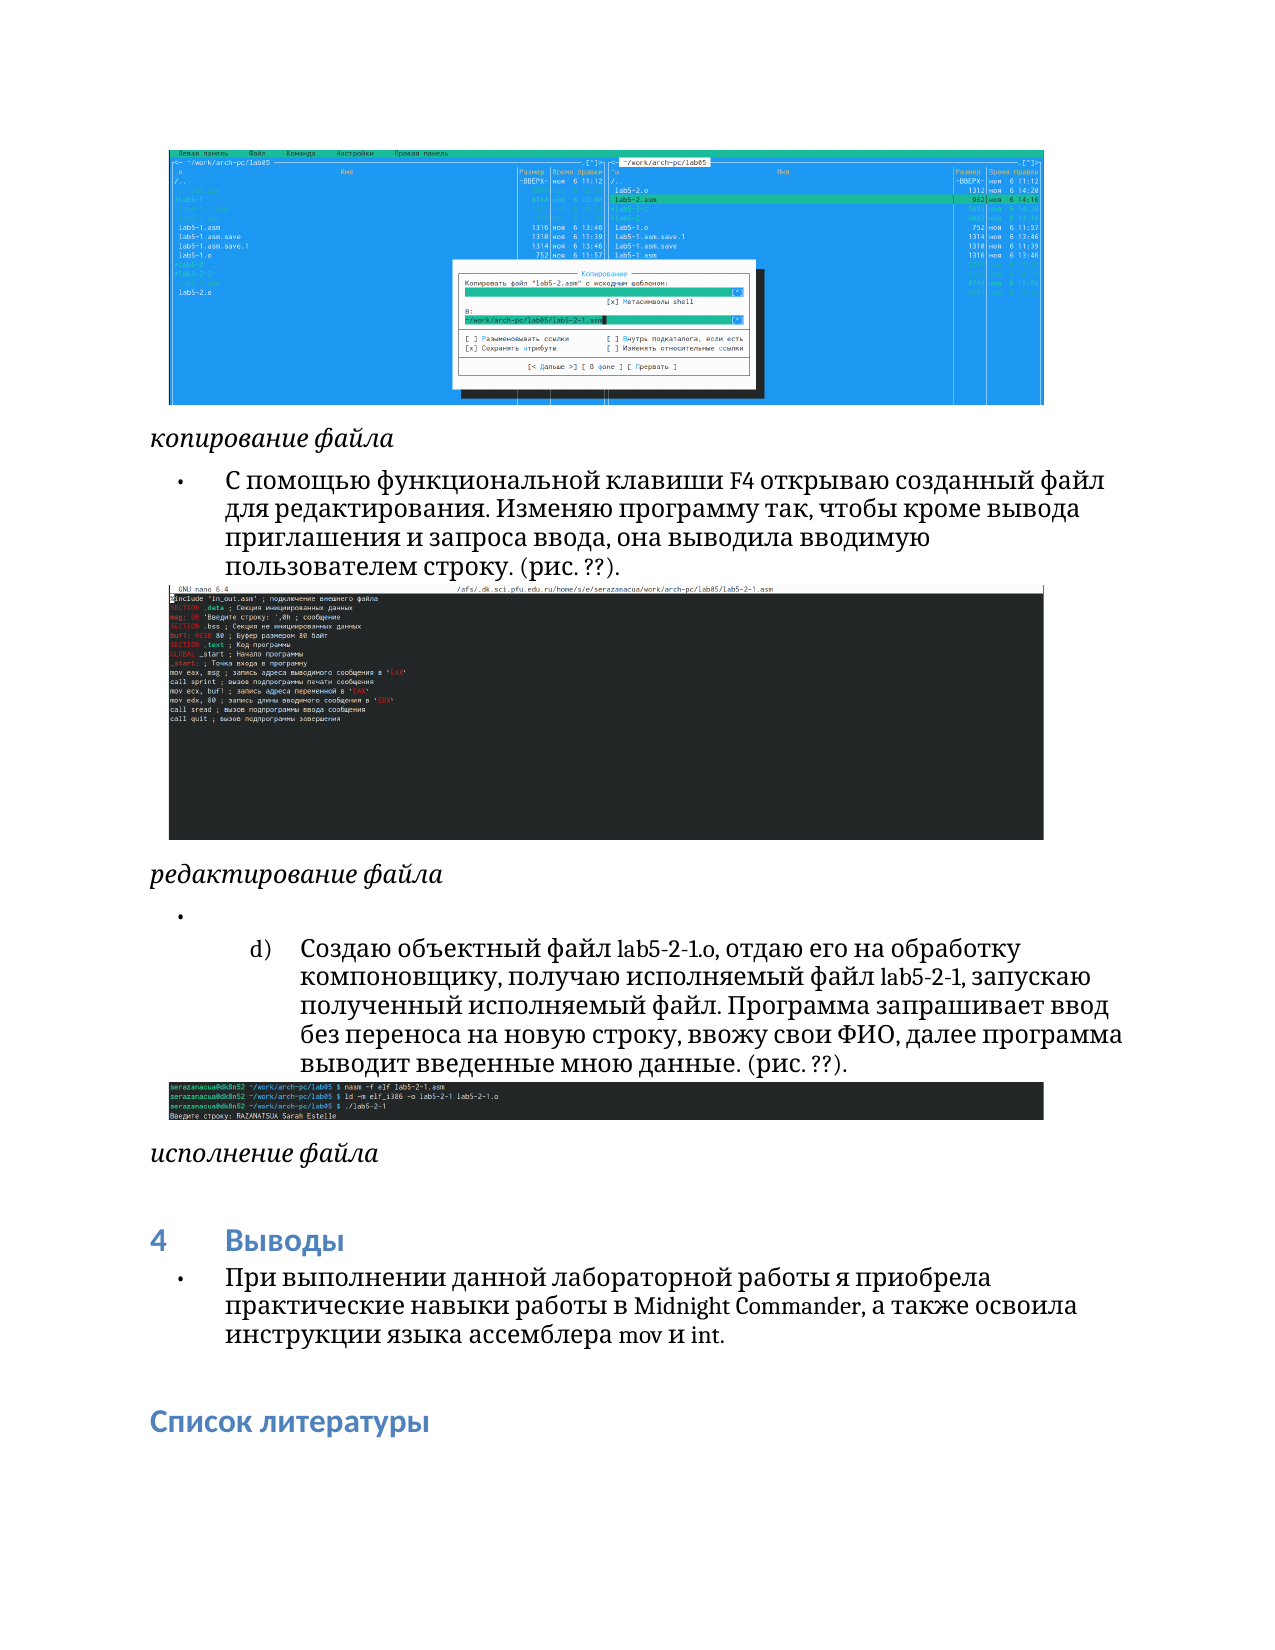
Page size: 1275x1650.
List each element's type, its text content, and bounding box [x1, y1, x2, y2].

subtitle Список литературы [150, 1400, 1125, 1441]
picture [168, 150, 1044, 405]
picture [168, 1082, 1044, 1120]
list При выполнении данной лабораторной работы я приобрела практические навыки работы в Midnight Commander, а также освоила инструкции языка ассемблера mov и int. [175, 1263, 1125, 1350]
list Создаю объектный файл lab5-2-1.o, отдаю его на обработку компоновщику, получаю исполняемый файл lab5-2-1, запускаю полученный исполняемый файл. Программа запрашивает ввод без переноса на новую строку, ввожу свои ФИО, далее программа выводит введенные мною данные. (рис. ??). [250, 934, 1125, 1078]
list С помощью функциональной клавиши F4 открываю созданный файл для редактирования. Изменяю программу так, чтобы кроме вывода приглашения и запроса ввода, она выводила вводимую пользователем строку. (рис. ??). [175, 467, 1125, 582]
picture [168, 585, 1044, 840]
text редактирование файла [150, 861, 1125, 889]
subtitle 4 Выводы [150, 1219, 1125, 1260]
text копирование файла [150, 425, 1125, 454]
text исполнение файла [150, 1140, 1125, 1169]
